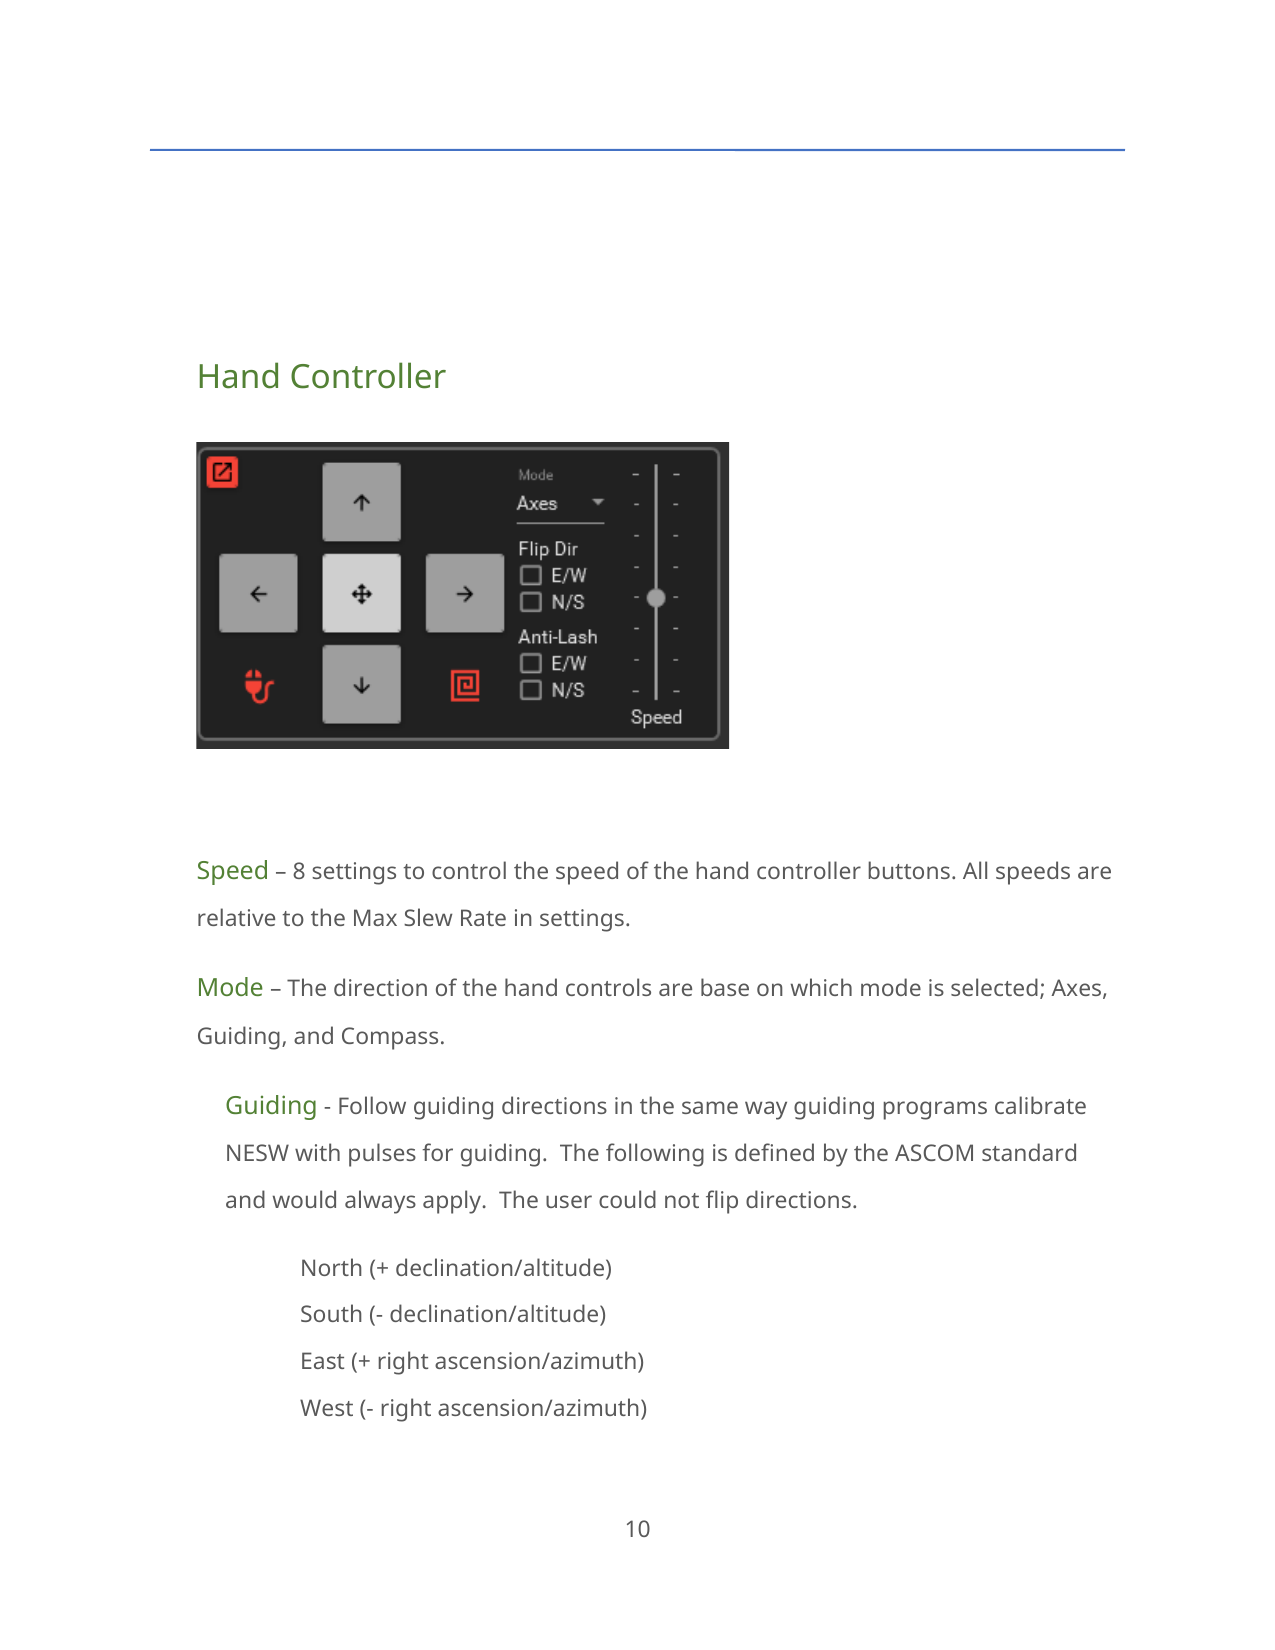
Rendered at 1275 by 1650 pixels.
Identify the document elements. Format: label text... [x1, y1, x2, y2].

text Guiding - Follow guiding directions in the same way guiding programs calibrate NESW with pulses for guiding. The following is defined by the ASCOM standard and would always apply. The user could not flip directions. [225, 1087, 1125, 1215]
text Mode – The direction of the hand controls are base on which mode is selected; Axes, Guiding, and Compass. [196, 970, 1125, 1051]
text Hand Controller [196, 353, 1125, 398]
picture [196, 442, 730, 749]
text Speed – 8 settings to control the speed of the hand controller buttons. All speeds are relative to the Max Slew Rate in settings. [196, 852, 1125, 933]
text North (+ declination/altitude) South (- declination/altitude) East (+ right ascension/azimuth) West (- right ascension/azimuth) [300, 1252, 1125, 1423]
